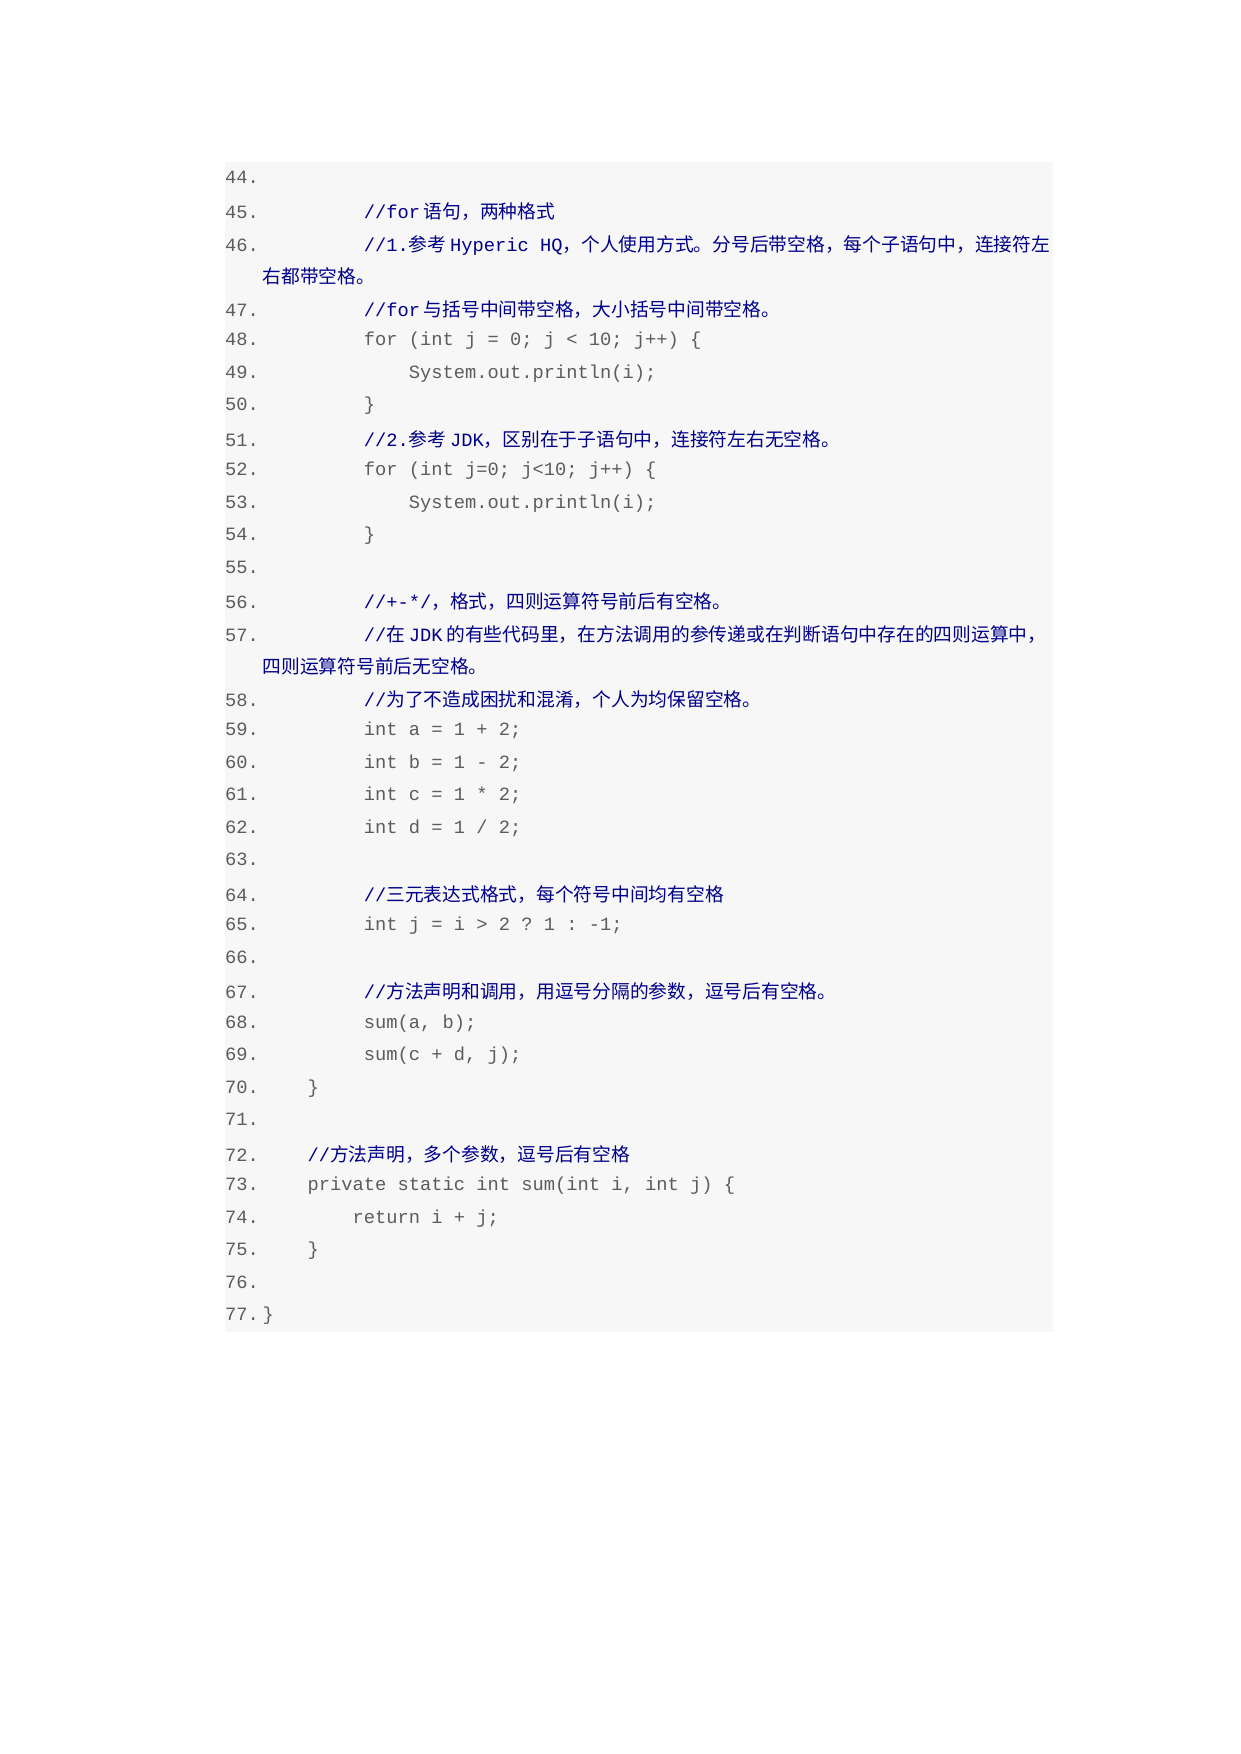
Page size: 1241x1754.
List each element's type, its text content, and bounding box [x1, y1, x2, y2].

list //为了不造成困扰和混淆，个人为均保留空格。 [225, 682, 1053, 714]
list int b = 1 - 2; [225, 747, 1053, 779]
list sum(a, b); [225, 1007, 1053, 1039]
list } [225, 389, 1053, 422]
list private static int sum(int i, int j) { [225, 1169, 1053, 1202]
list //三元表达式格式，每个符号中间均有空格 [225, 877, 1053, 909]
list //2.参考JDK，区别在于子语句中，连接符左右无空格。 [225, 422, 1053, 454]
list //方法声明，多个参数，逗号后有空格 [225, 1137, 1053, 1169]
list } [225, 1299, 1053, 1332]
list int c = 1 * 2; [225, 779, 1053, 812]
list for (int j=0; j<10; j++) { [225, 454, 1053, 487]
list //for语句，两种格式 [225, 194, 1053, 227]
list //+-*/，格式，四则运算符号前后有空格。 [225, 584, 1053, 617]
list int d = 1 / 2; [225, 812, 1053, 844]
list //方法声明和调用，用逗号分隔的参数，逗号后有空格。 [225, 974, 1053, 1007]
list } [225, 1234, 1053, 1267]
list System.out.println(i); [225, 487, 1053, 519]
list int j = i > 2 ? 1 : -1; [225, 909, 1053, 942]
list //在JDK的有些代码里，在方法调用的参传递或在判断语句中存在的四则运算中，四则运算符号前后无空格。 [225, 617, 1053, 682]
list //for与括号中间带空格，大小括号中间带空格。 [225, 292, 1053, 324]
list int a = 1 + 2; [225, 714, 1053, 747]
list //1.参考Hyperic HQ，个人使用方式。分号后带空格，每个子语句中，连接符左右都带空格。 [225, 227, 1053, 292]
list for (int j = 0; j < 10; j++) { [225, 324, 1053, 357]
list sum(c + d, j); [225, 1039, 1053, 1072]
list } [225, 519, 1053, 552]
list System.out.println(i); [225, 357, 1053, 389]
list return i + j; [225, 1202, 1053, 1234]
list } [225, 1072, 1053, 1104]
